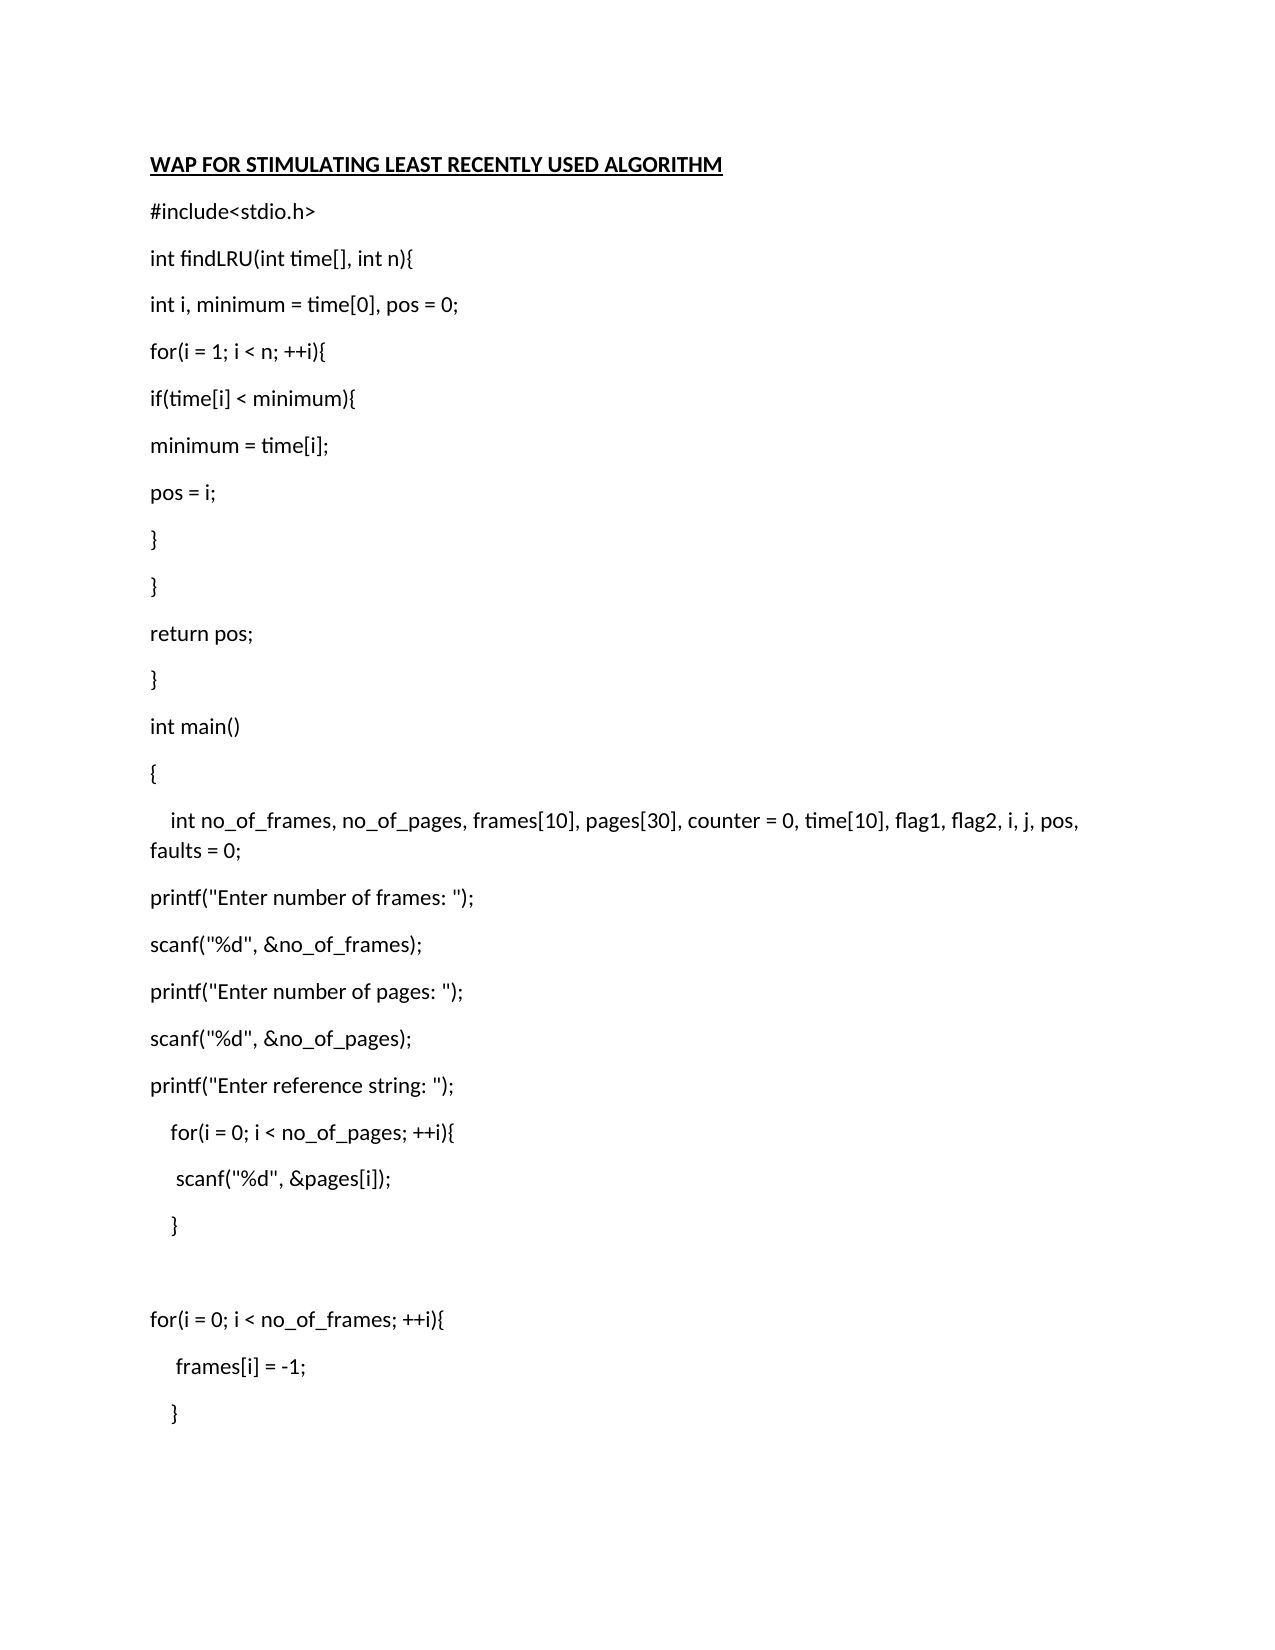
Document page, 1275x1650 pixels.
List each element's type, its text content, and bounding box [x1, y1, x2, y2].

text if(time[i] < minimum){ [150, 384, 1125, 412]
text { [150, 759, 1125, 787]
text } [150, 1211, 1125, 1239]
text minimum = time[i]; [150, 431, 1125, 459]
text int i, minimum = time[0], pos = 0; [150, 291, 1125, 319]
text return pos; [150, 619, 1125, 647]
text printf("Enter reference string: "); [150, 1071, 1125, 1099]
text } [150, 572, 1125, 600]
text scanf("%d", &no_of_frames); [150, 930, 1125, 958]
text } [150, 1399, 1125, 1427]
text } [150, 525, 1125, 553]
text frames[i] = -1; [150, 1352, 1125, 1380]
text scanf("%d", &no_of_pages); [150, 1024, 1125, 1052]
text for(i = 0; i < no_of_pages; ++i){ [150, 1118, 1125, 1146]
text } [150, 666, 1125, 694]
text int main() [150, 712, 1125, 741]
text WAP FOR STIMULATING LEAST RECENTLY USED ALGORITHM [150, 150, 1125, 178]
text #include<stdio.h> [150, 197, 1125, 225]
text for(i = 1; i < n; ++i){ [150, 337, 1125, 366]
text for(i = 0; i < no_of_frames; ++i){ [150, 1305, 1125, 1333]
text int findLRU(int time[], int n){ [150, 244, 1125, 272]
text printf("Enter number of pages: "); [150, 977, 1125, 1005]
text scanf("%d", &pages[i]); [150, 1164, 1125, 1193]
text pos = i; [150, 478, 1125, 506]
text printf("Enter number of frames: "); [150, 883, 1125, 911]
text int no_of_frames, no_of_pages, frames[10], pages[30], counter = 0, time[10], flag1, flag2, i, j, pos, faults = 0; [150, 806, 1125, 864]
